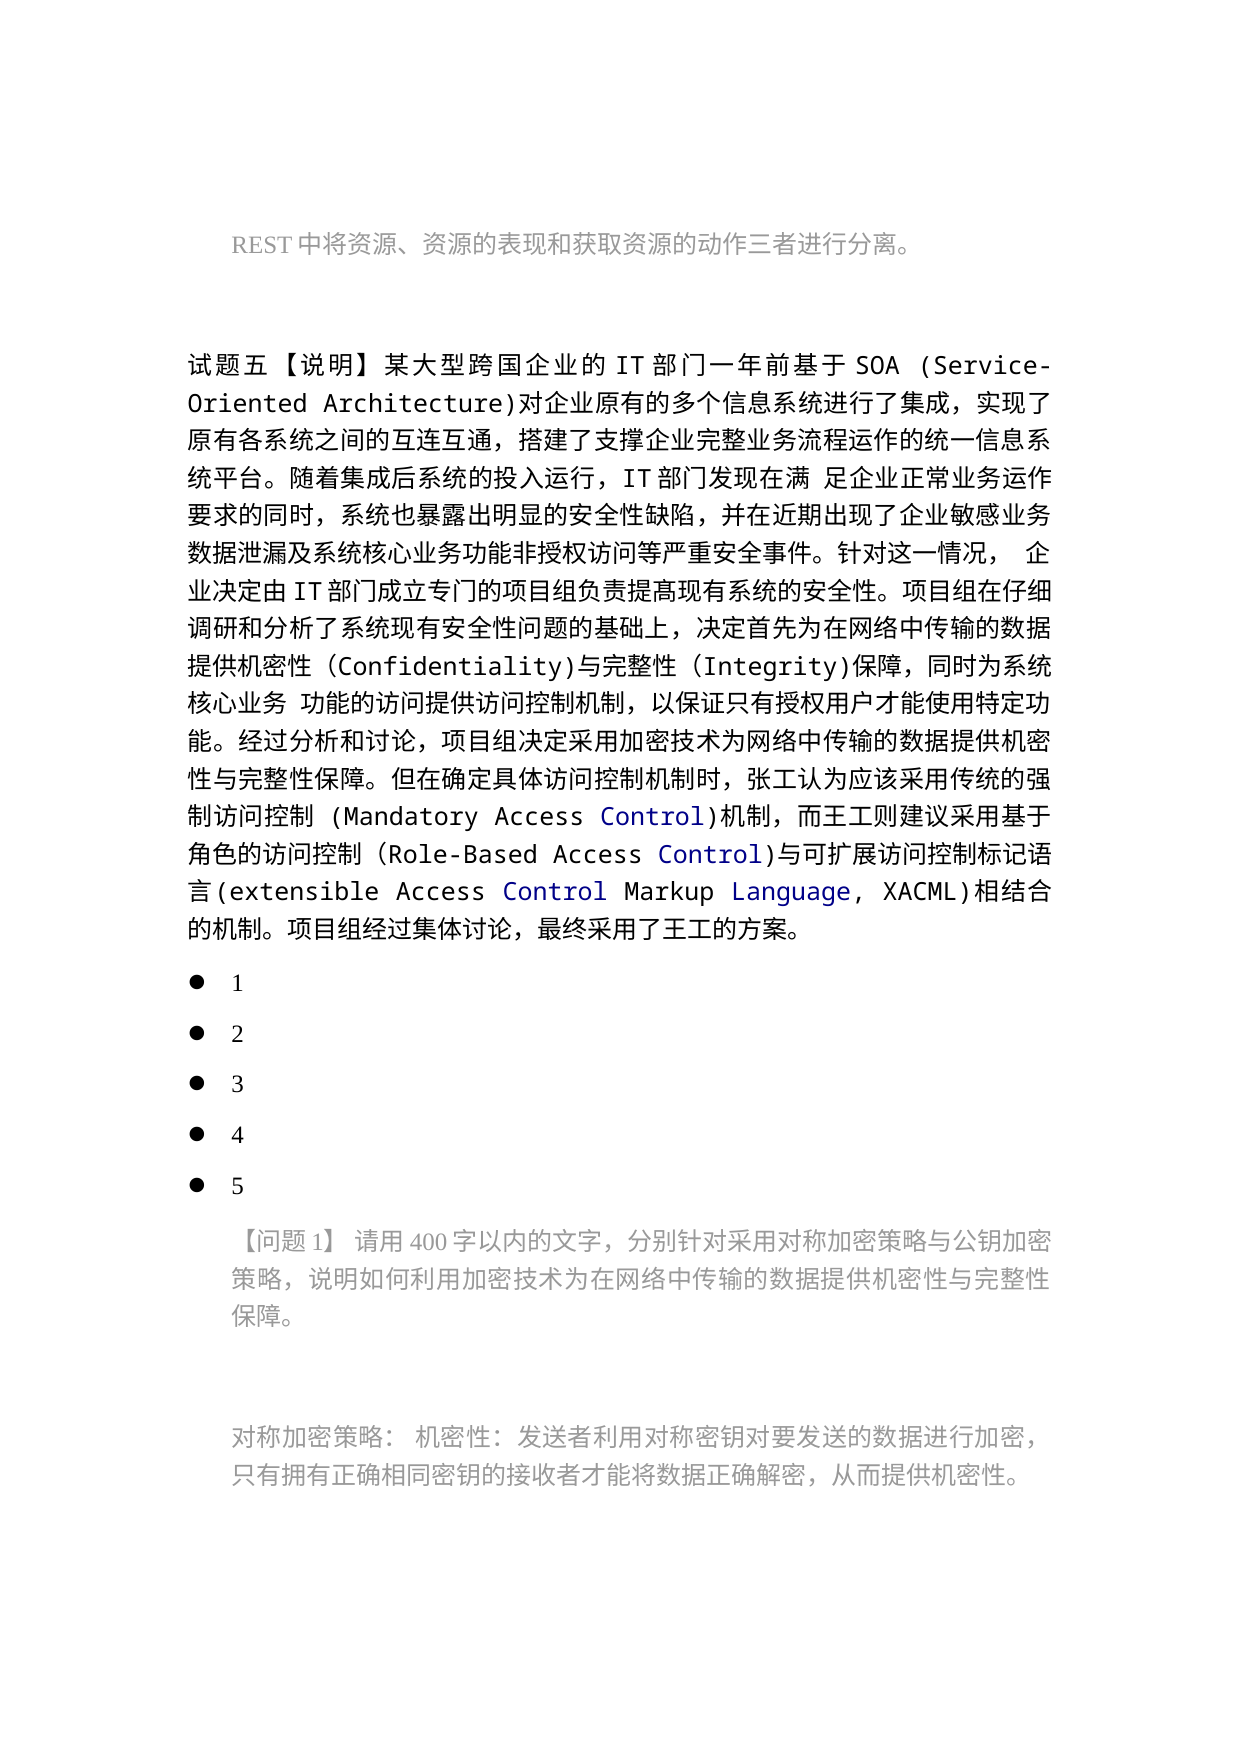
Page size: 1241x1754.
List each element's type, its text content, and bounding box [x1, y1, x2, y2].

list 1 [187, 968, 1053, 997]
text 对称加密策略： 机密性：发送者利用对称密钥对要发送的数据进行加密，只有拥有正确相同密钥的接收者才能将数据正确解密，从而提供机密性。 [231, 1418, 1053, 1492]
text 试题五【说明】某大型跨国企业的IT部门一年前基于SOA (Service-Oriented Architecture)对企业原有的多个信息系统进行了集成，实现了原有各系统之间的互连互通，搭建了支撑企业完整业务流程运作的统一信息系统平台。随着集成后系统的投入运行，IT部门发现在满 足企业正常业务运作要求的同时，系统也暴露出明显的安全性缺陷，并在近期出现了企业敏感业务数据泄漏及系统核心业务功能非授权访问等严重安全事件。针对这一情况， 企业决定由IT部门成立专门的项目组负责提髙现有系统的安全性。项目组在仔细调研和分析了系统现有安全性问题的基础上，决定首先为在网络中传输的数据提供机密性（Confidentiality)与完整性（Integrity)保障，同时为系统核心业务 功能的访问提供访问控制机制，以保证只有授权用户才能使用特定功能。经过分析和讨论，项目组决定采用加密技术为网络中传输的数据提供机密性与完整性保障。但在确定具体访问控制机制时，张工认为应该采用传统的强制访问控制 (Mandatory Access Control)机制，而王工则建议采用基于角色的访问控制（Role-Based Access Control)与可扩展访问控制标记语言(extensible Access Control Markup Language, XACML)相结合的机制。项目组经过集体讨论，最终采用了王工的方案。 [187, 345, 1053, 946]
list 5 [187, 1171, 1053, 1199]
list 4 [187, 1120, 1053, 1149]
text REST中将资源、资源的表现和获取资源的动作三者进行分离。 [231, 224, 1053, 261]
list 2 [187, 1019, 1053, 1047]
list 3 [187, 1069, 1053, 1098]
text 【问题1】 请用400字以内的文字，分别针对采用对称加密策略与公钥加密策略，说明如何利用加密技术为在网络中传输的数据提供机密性与完整性保障。 [231, 1222, 1053, 1333]
